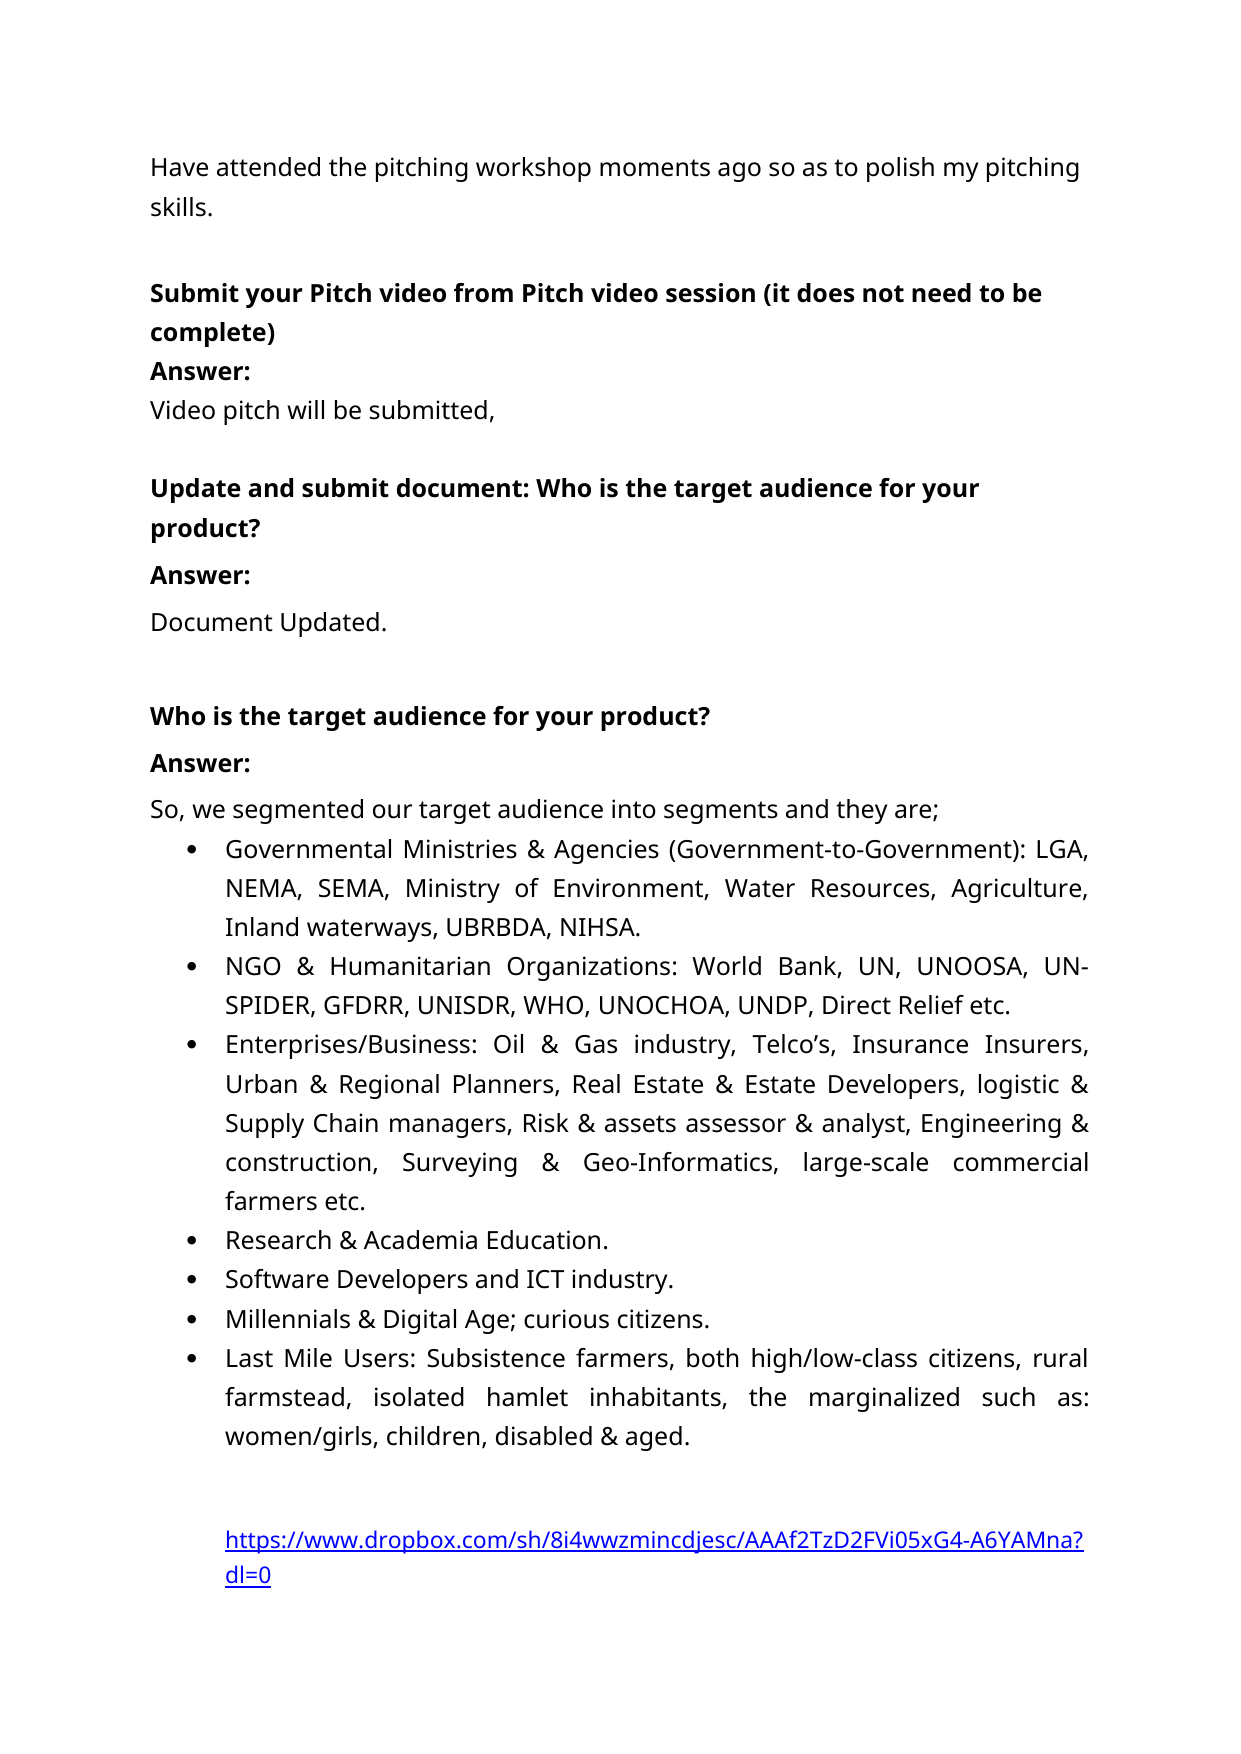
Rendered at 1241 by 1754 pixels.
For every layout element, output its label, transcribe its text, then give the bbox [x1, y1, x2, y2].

list Enterprises/Business: Oil & Gas industry, Telco’s, Insurance Insurers, Urban & Regional Planners, Real Estate & Estate Developers, logistic & Supply Chain managers, Risk & assets assessor & analyst, Engineering & construction, Surveying & Geo-Informatics, large-scale commercial farmers etc. [187, 1027, 1090, 1218]
list Millennials & Digital Age; curious citizens. [187, 1301, 1090, 1335]
list NGO & Humanitarian Organizations: World Bank, UN, UNOOSA, UN-SPIDER, GFDRR, UNISDR, WHO, UNOCHOA, UNDP, Direct Relief etc. [187, 949, 1090, 1022]
list Last Mile Users: Subsistence farmers, both high/low-class citizens, rural farmstead, isolated hamlet inhabitants, the marginalized such as: women/girls, children, disabled & aged. [187, 1341, 1090, 1453]
list Governmental Ministries & Agencies (Government-to-Government): LGA, NEMA, SEMA, Ministry of Environment, Water Resources, Agriculture, Inland waterways, UBRBDA, NIHSA. [187, 831, 1090, 944]
text Update and submit document: Who is the target audience for your product? [150, 471, 1090, 544]
text Answer: [150, 354, 1090, 388]
text Who is the target audience for your product? [150, 698, 1090, 732]
text Answer: [150, 745, 1090, 779]
text Submit your Pitch video from Pitch video session (it does not need to be complete) [150, 275, 1090, 348]
text Video pitch will be submitted, [150, 393, 1090, 427]
text Have attended the pitching workshop moments ago so as to polish my pitching skills. [150, 150, 1090, 223]
text https://www.dropbox.com/sh/8i4wwzmincdjesc/AAAf2TzD2FVi05xG4-A6YAMna?dl=0 [225, 1523, 1090, 1591]
list Software Developers and ICT industry. [187, 1262, 1090, 1296]
text So, we segmented our target audience into segments and they are; [150, 792, 1090, 826]
text Answer: [150, 557, 1090, 591]
text Document Updated. [150, 604, 1090, 638]
list Research & Academia Education. [187, 1223, 1090, 1257]
